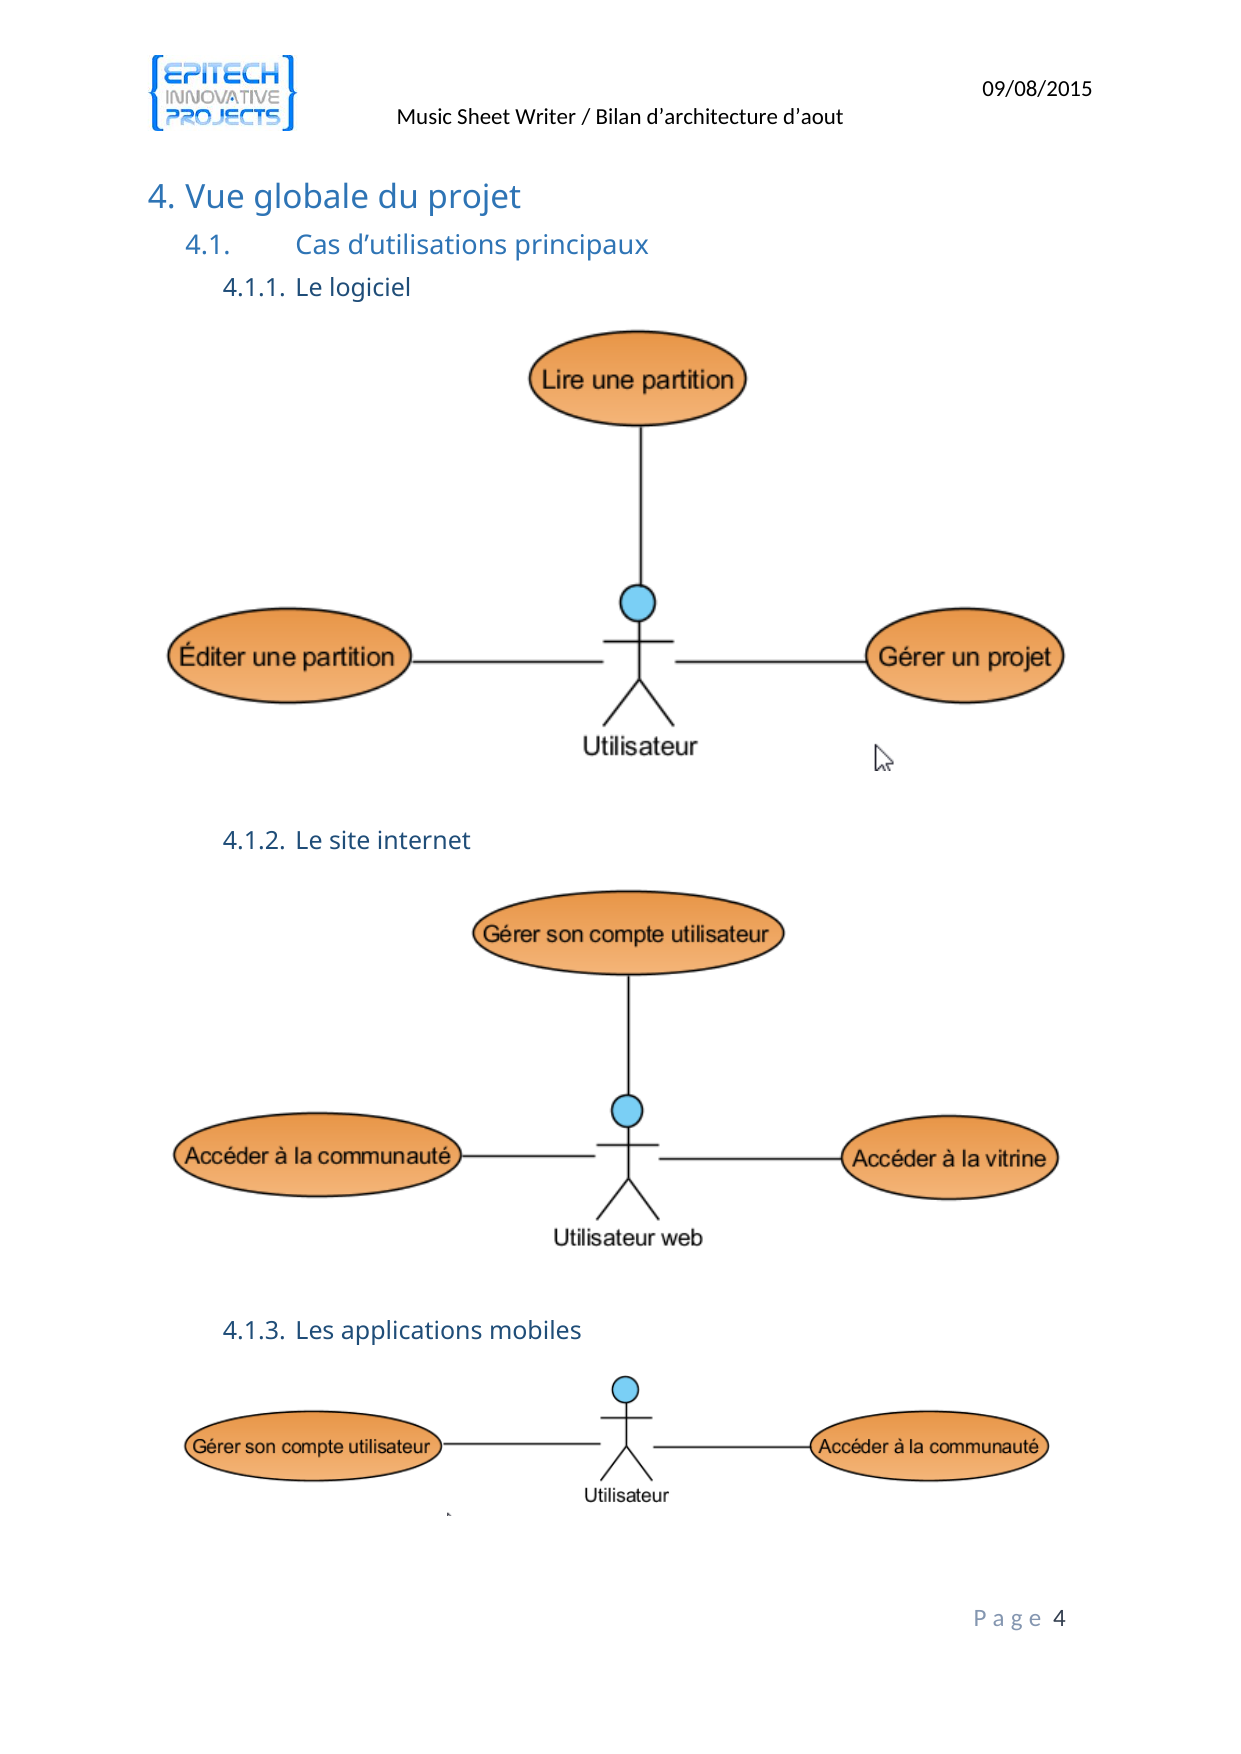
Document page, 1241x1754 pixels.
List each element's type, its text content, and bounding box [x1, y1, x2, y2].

picture [146, 859, 1092, 1261]
picture [147, 55, 298, 131]
subtitle Cas d’utilisations principaux [185, 226, 1093, 263]
subtitle Les applications mobiles [223, 1312, 1093, 1346]
picture [146, 306, 1080, 771]
subtitle Le logiciel [223, 270, 1093, 304]
subtitle Le site internet [223, 822, 1093, 857]
subtitle Vue globale du projet [148, 173, 1093, 218]
picture [147, 1349, 1093, 1516]
